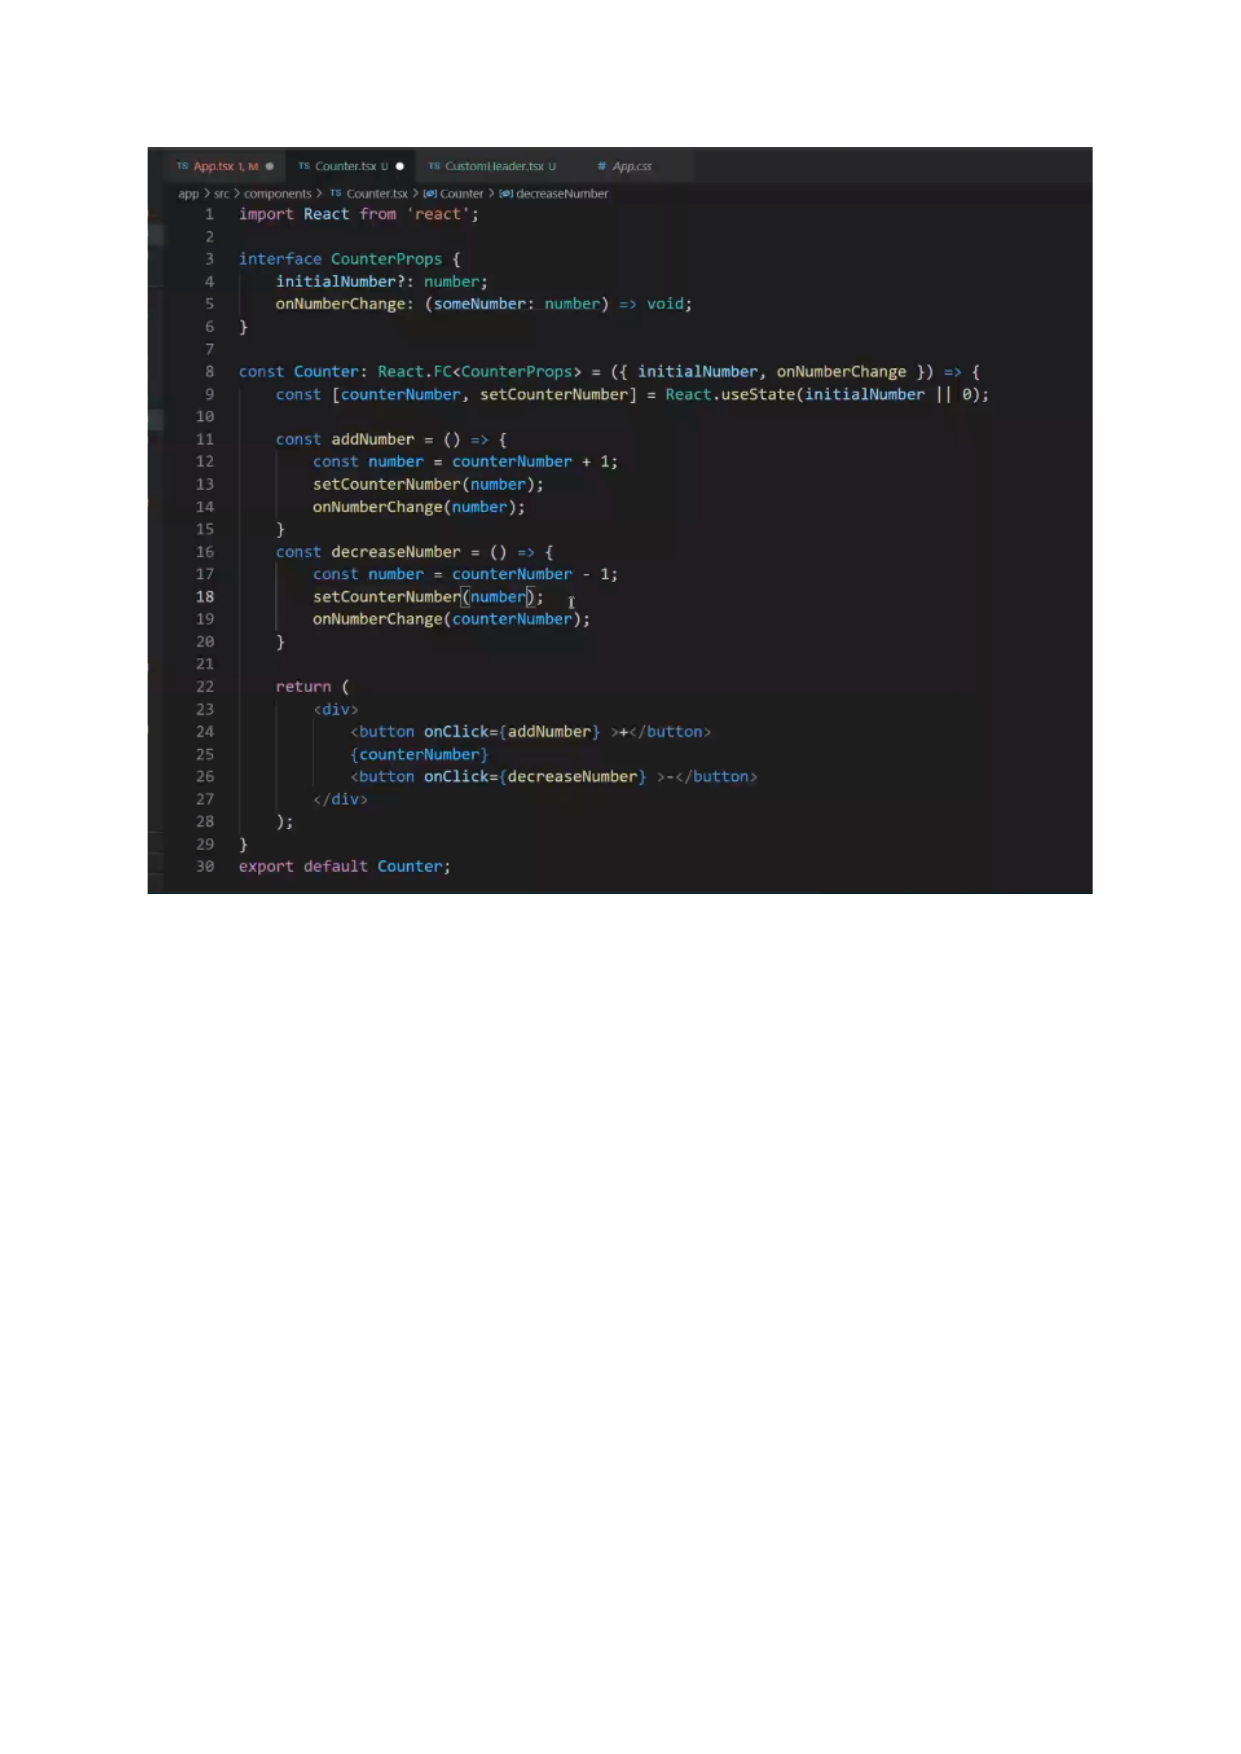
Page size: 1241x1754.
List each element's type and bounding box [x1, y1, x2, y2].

picture [147, 147, 1093, 894]
